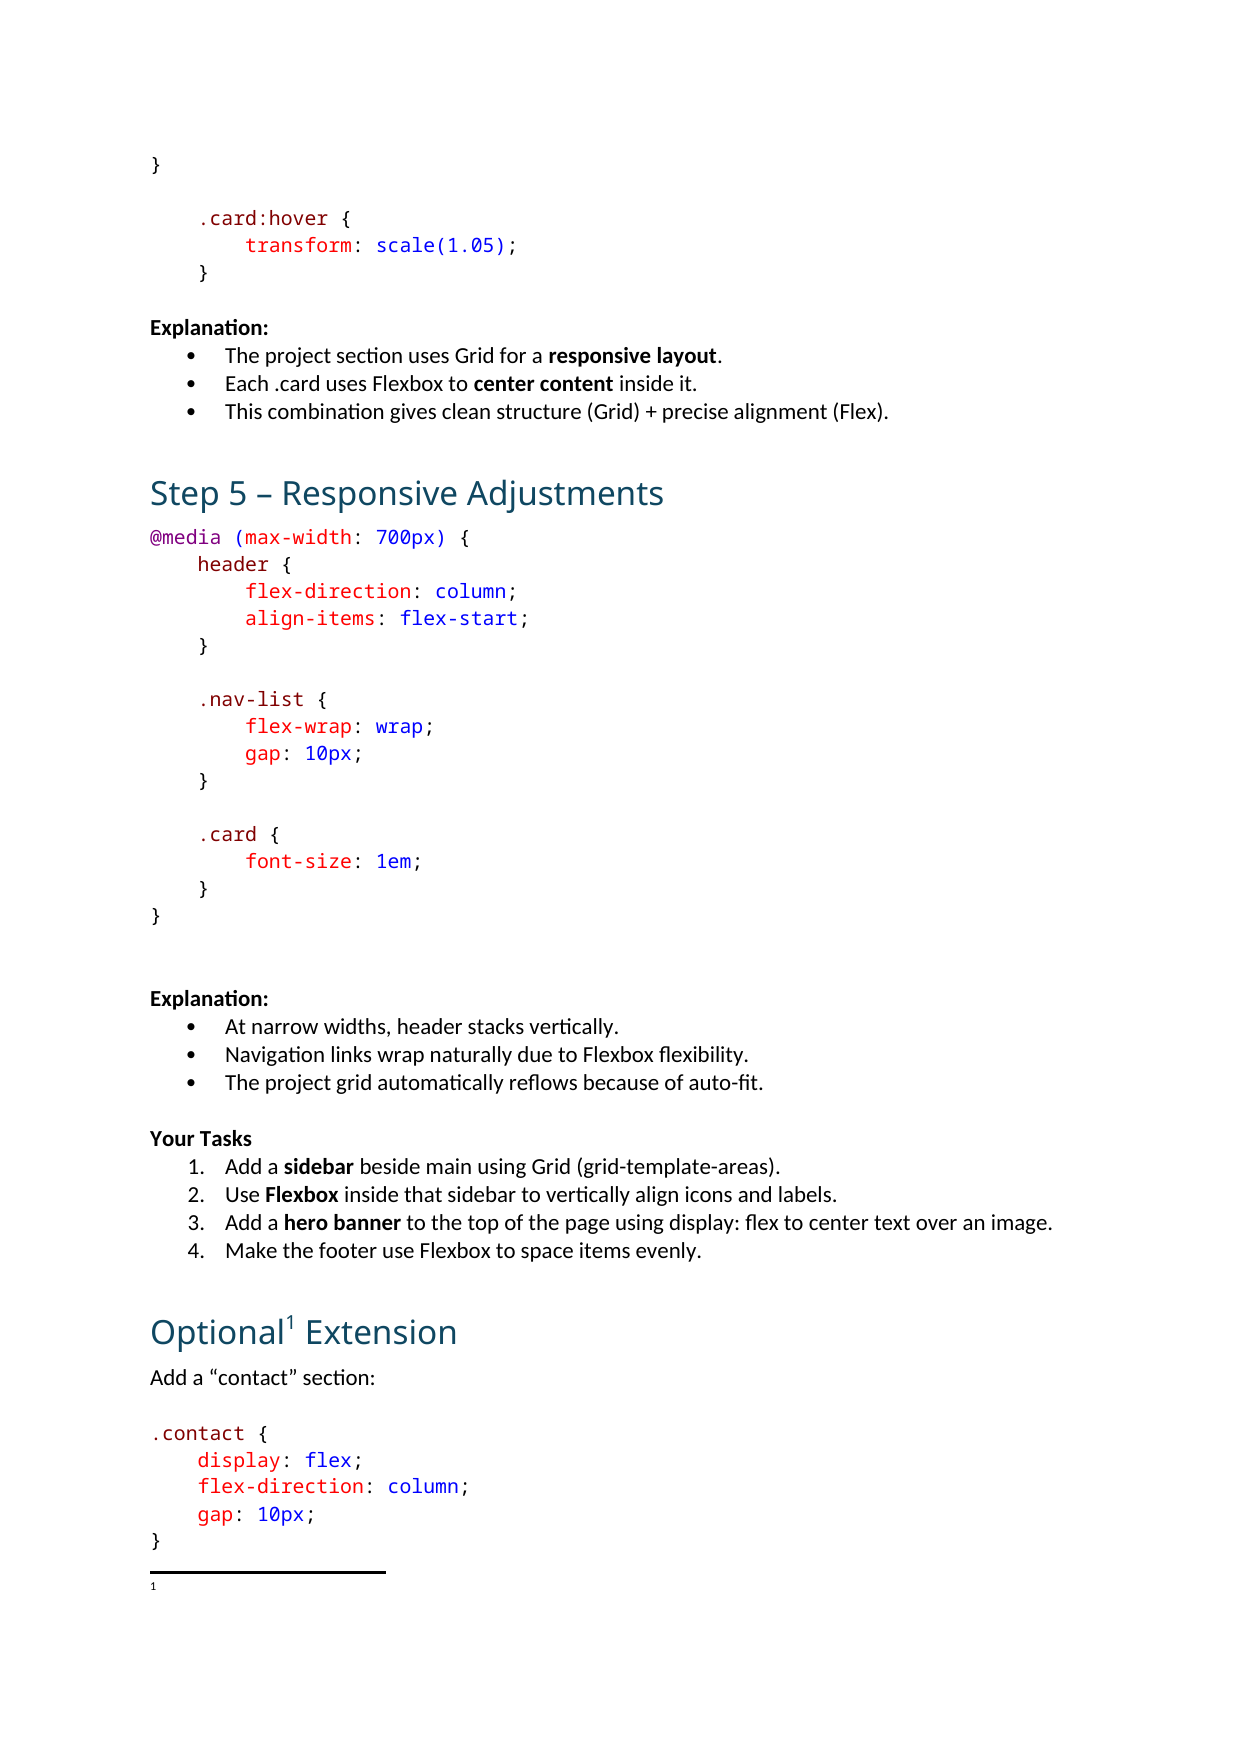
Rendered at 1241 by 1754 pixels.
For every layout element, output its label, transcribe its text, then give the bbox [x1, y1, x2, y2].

text flex-direction: column; [150, 577, 1090, 604]
text .card:hover { [150, 204, 1090, 231]
list Each .card uses Flexbox to center content inside it. [187, 369, 1090, 397]
text .contact { [150, 1419, 1090, 1446]
text } [150, 766, 1090, 793]
text Add a “contact” section: [150, 1363, 1090, 1419]
text } [150, 258, 1090, 285]
text Explanation: [150, 313, 1090, 341]
text Your Tasks [150, 1124, 1090, 1152]
text Explanation: [150, 984, 1090, 1012]
list This combination gives clean structure (Grid) + precise alignment (Flex). [187, 397, 1090, 425]
subtitle Optional Extension [150, 1309, 1090, 1354]
text } [150, 874, 1090, 901]
text flex-wrap: wrap; [150, 712, 1090, 739]
list Add a hero banner to the top of the page using display: flex to center text over an image. [187, 1208, 1090, 1236]
text .card { [150, 820, 1090, 847]
text transform: scale(1.05); [150, 231, 1090, 258]
text } [150, 631, 1090, 658]
list Use Flexbox inside that sidebar to vertically align icons and labels. [187, 1180, 1090, 1208]
list The project section uses Grid for a responsive layout. [187, 341, 1090, 369]
text flex-direction: column; [150, 1473, 1090, 1500]
list At narrow widths, header stacks vertically. [187, 1012, 1090, 1040]
text } [150, 1527, 1090, 1554]
text } [150, 150, 1090, 177]
text @media (max-width: 700px) { [150, 523, 1090, 550]
text header { [150, 550, 1090, 577]
list Add a sidebar beside main using Grid (grid-template-areas). [187, 1152, 1090, 1180]
text gap: 10px; [150, 739, 1090, 766]
list The project grid automatically reflows because of auto-fit. [187, 1068, 1090, 1096]
text align-items: flex-start; [150, 604, 1090, 631]
text gap: 10px; [150, 1500, 1090, 1527]
text font-size: 1em; [150, 847, 1090, 874]
list Navigation links wrap naturally due to Flexbox flexibility. [187, 1040, 1090, 1068]
list Make the footer use Flexbox to space items evenly. [187, 1236, 1090, 1264]
text .nav-list { [150, 685, 1090, 712]
subtitle Step 5 – Responsive Adjustments [150, 470, 1090, 515]
text display: flex; [150, 1446, 1090, 1473]
text } [150, 901, 1090, 928]
